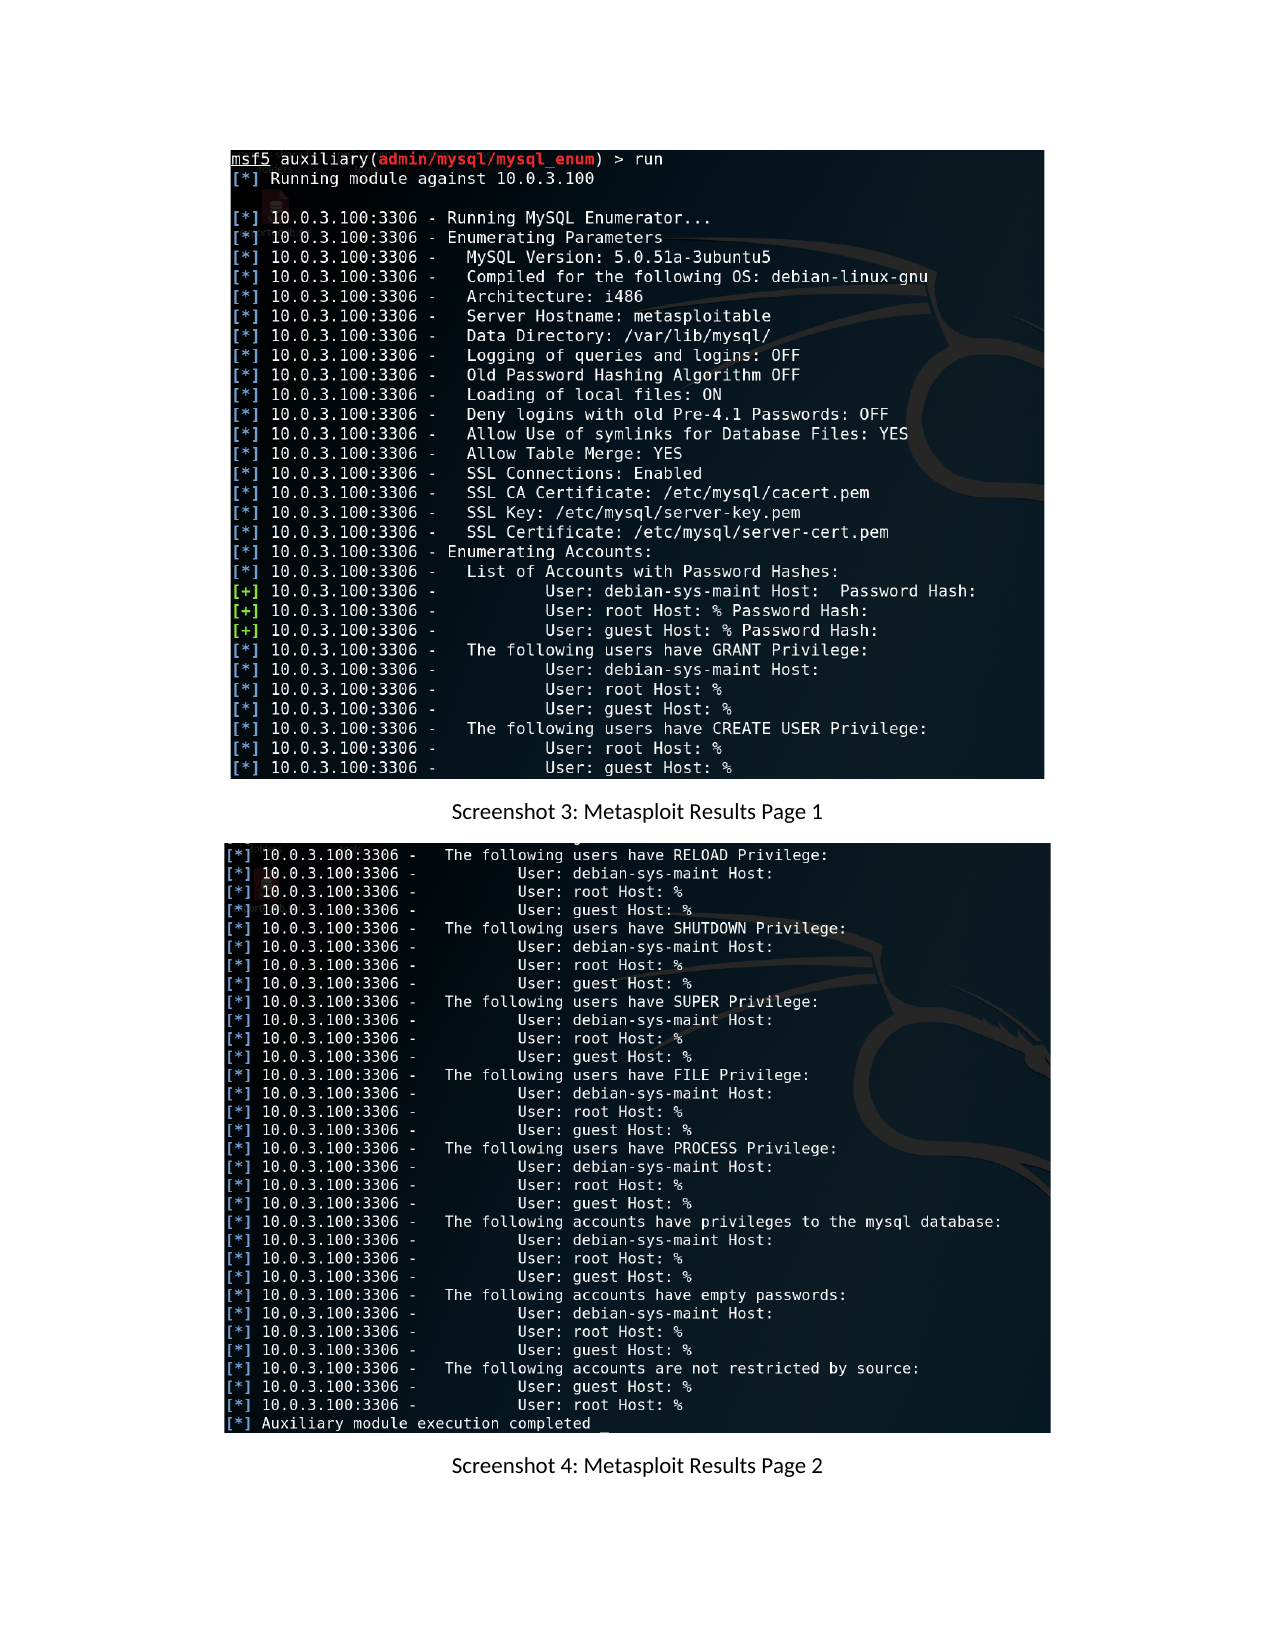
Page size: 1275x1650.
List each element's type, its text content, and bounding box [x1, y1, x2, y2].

text Screenshot 3: Metasploit Results Page 1 [150, 797, 1125, 825]
picture [230, 150, 1045, 779]
picture [224, 843, 1051, 1433]
text Screenshot 4: Metasploit Results Page 2 [150, 1451, 1125, 1479]
